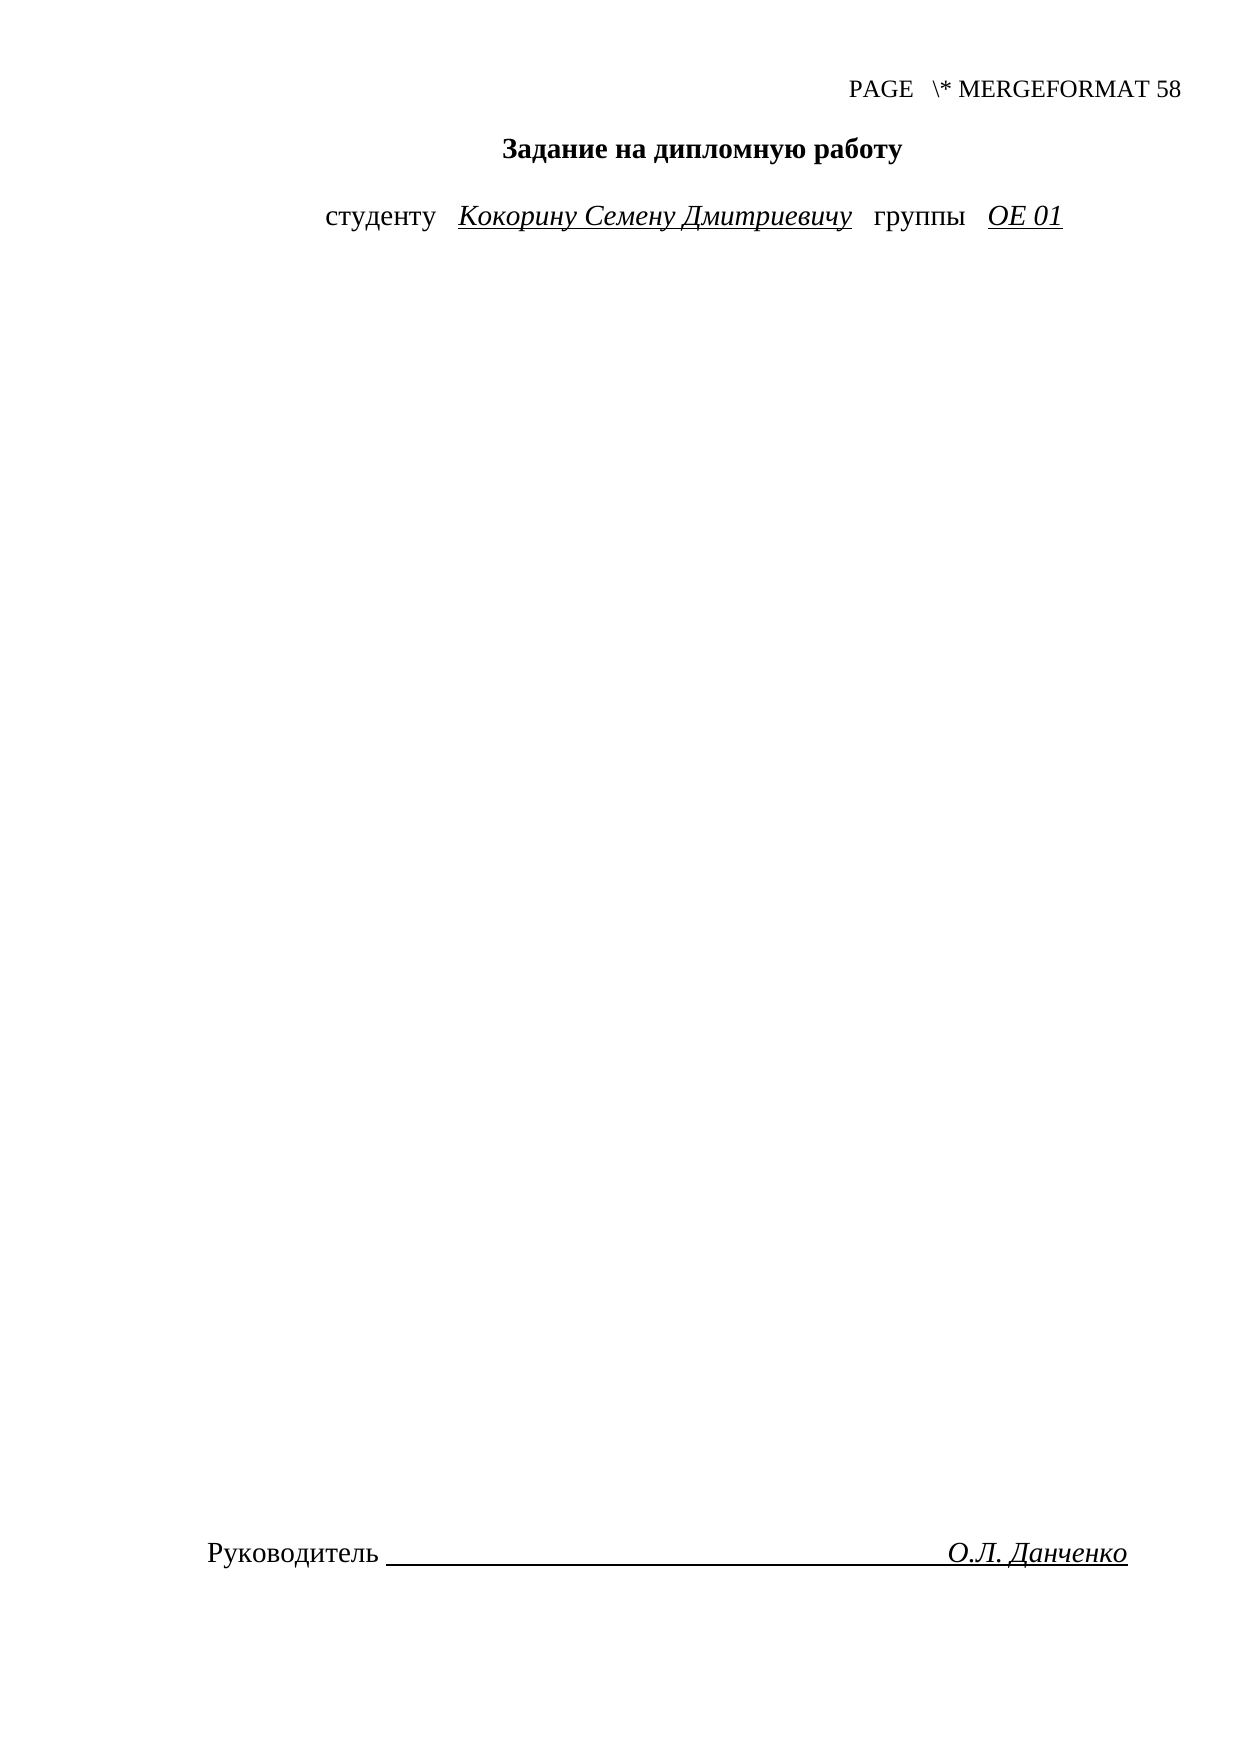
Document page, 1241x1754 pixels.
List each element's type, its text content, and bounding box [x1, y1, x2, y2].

text Руководитель О.Л. Данченко [207, 1535, 1181, 1569]
text студенту Кокорину Семену Дмитриевичу группы ОЕ 01 [207, 198, 1181, 232]
text Задание на дипломную работу [207, 131, 1181, 165]
